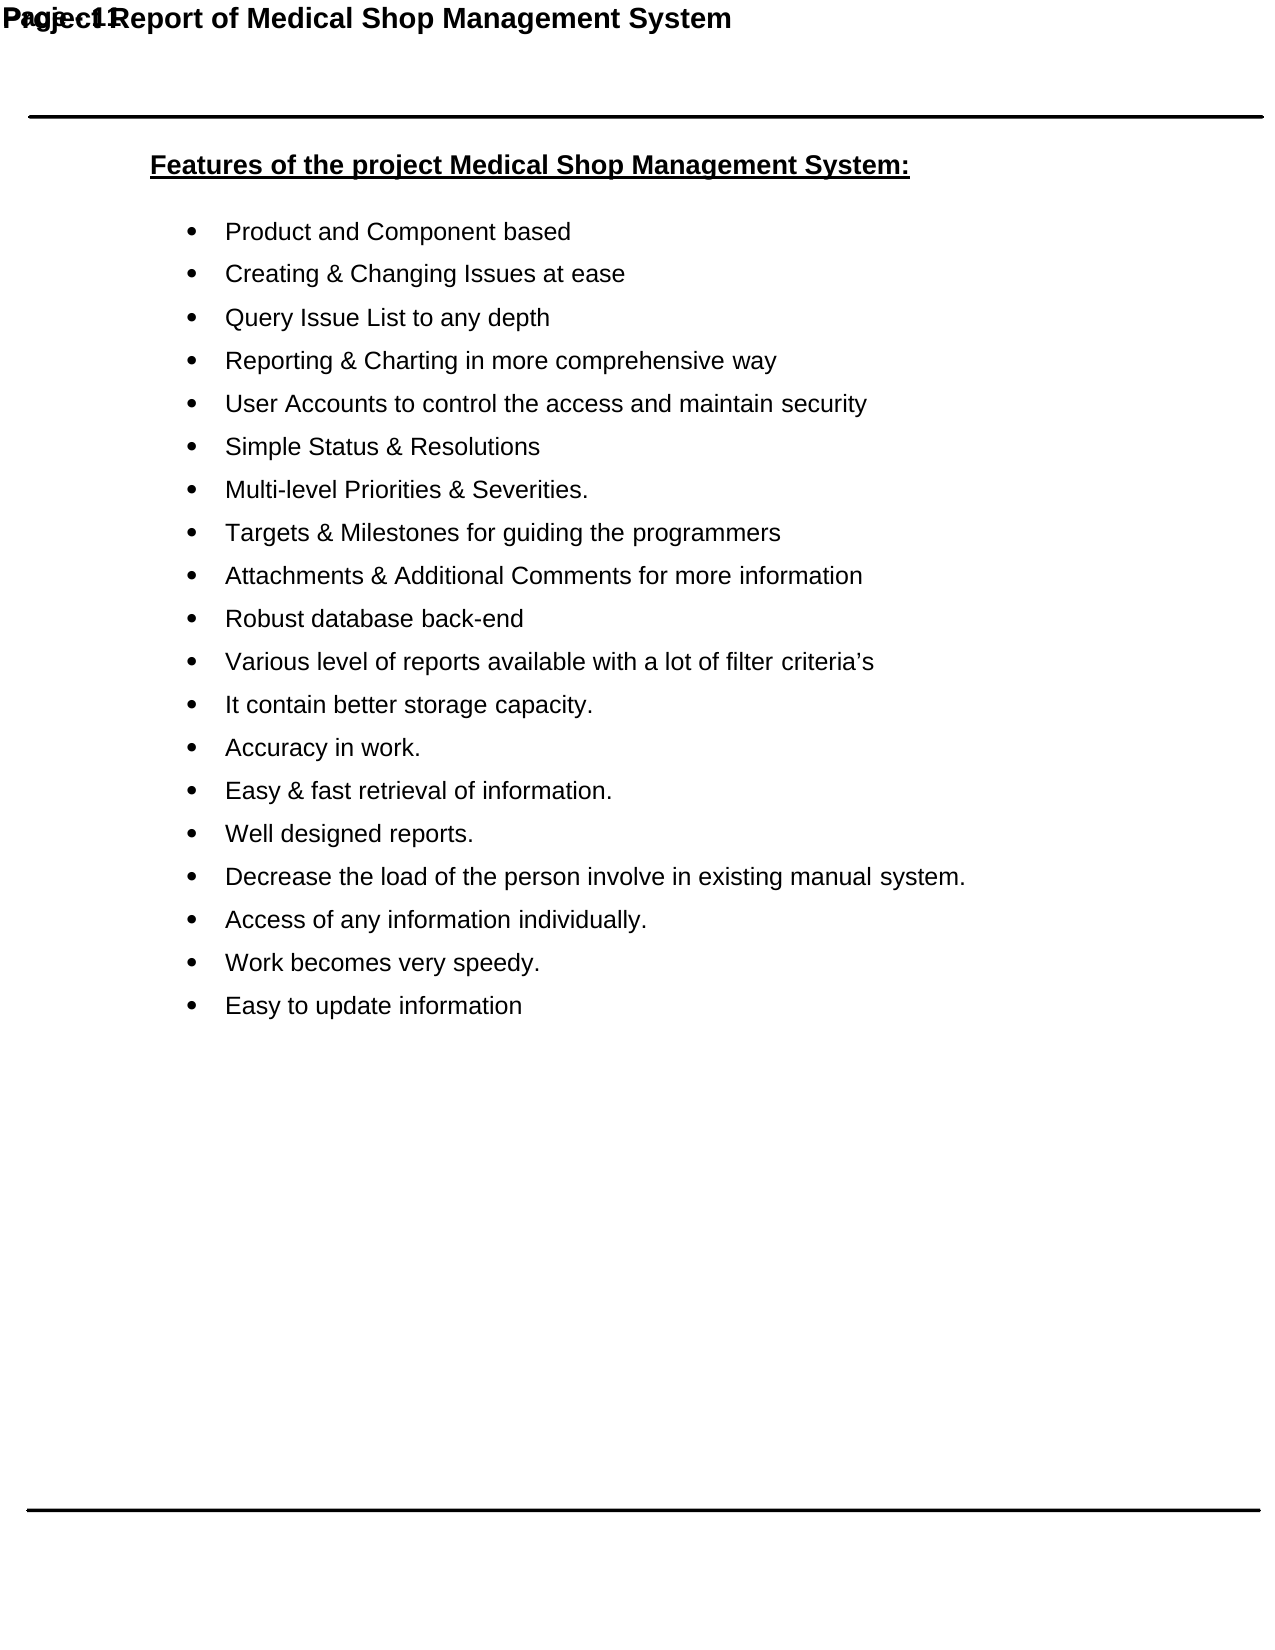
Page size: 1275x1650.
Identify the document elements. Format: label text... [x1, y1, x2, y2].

list Product and Component based [187, 217, 1152, 245]
list Creating & Changing Issues at ease [187, 259, 1152, 288]
list Targets & Milestones for guiding the programmers [187, 518, 1152, 547]
subtitle Features of the project Medical Shop Management System: [150, 149, 1152, 180]
list Well designed reports. [187, 819, 1152, 848]
list Work becomes very speedy. [187, 948, 1152, 977]
list Query Issue List to any depth [187, 303, 1152, 332]
list Easy & fast retrieval of information. [187, 776, 1152, 805]
list Reporting & Charting in more comprehensive way [187, 346, 1152, 374]
list Attachments & Additional Comments for more information [187, 561, 1152, 590]
list Robust database back-end [187, 604, 1152, 633]
list Easy to update information [187, 991, 1152, 1020]
list User Accounts to control the access and maintain security [187, 389, 1152, 417]
list Various level of reports available with a lot of filter criteria’s [187, 647, 1152, 676]
list It contain better storage capacity. [187, 690, 1152, 719]
list Access of any information individually. [187, 905, 1152, 934]
list Multi-level Priorities & Severities. [187, 475, 1152, 504]
list Accuracy in work. [187, 733, 1152, 762]
list Decrease the load of the person involve in existing manual system. [187, 862, 1152, 891]
list Simple Status & Resolutions [187, 432, 1152, 461]
